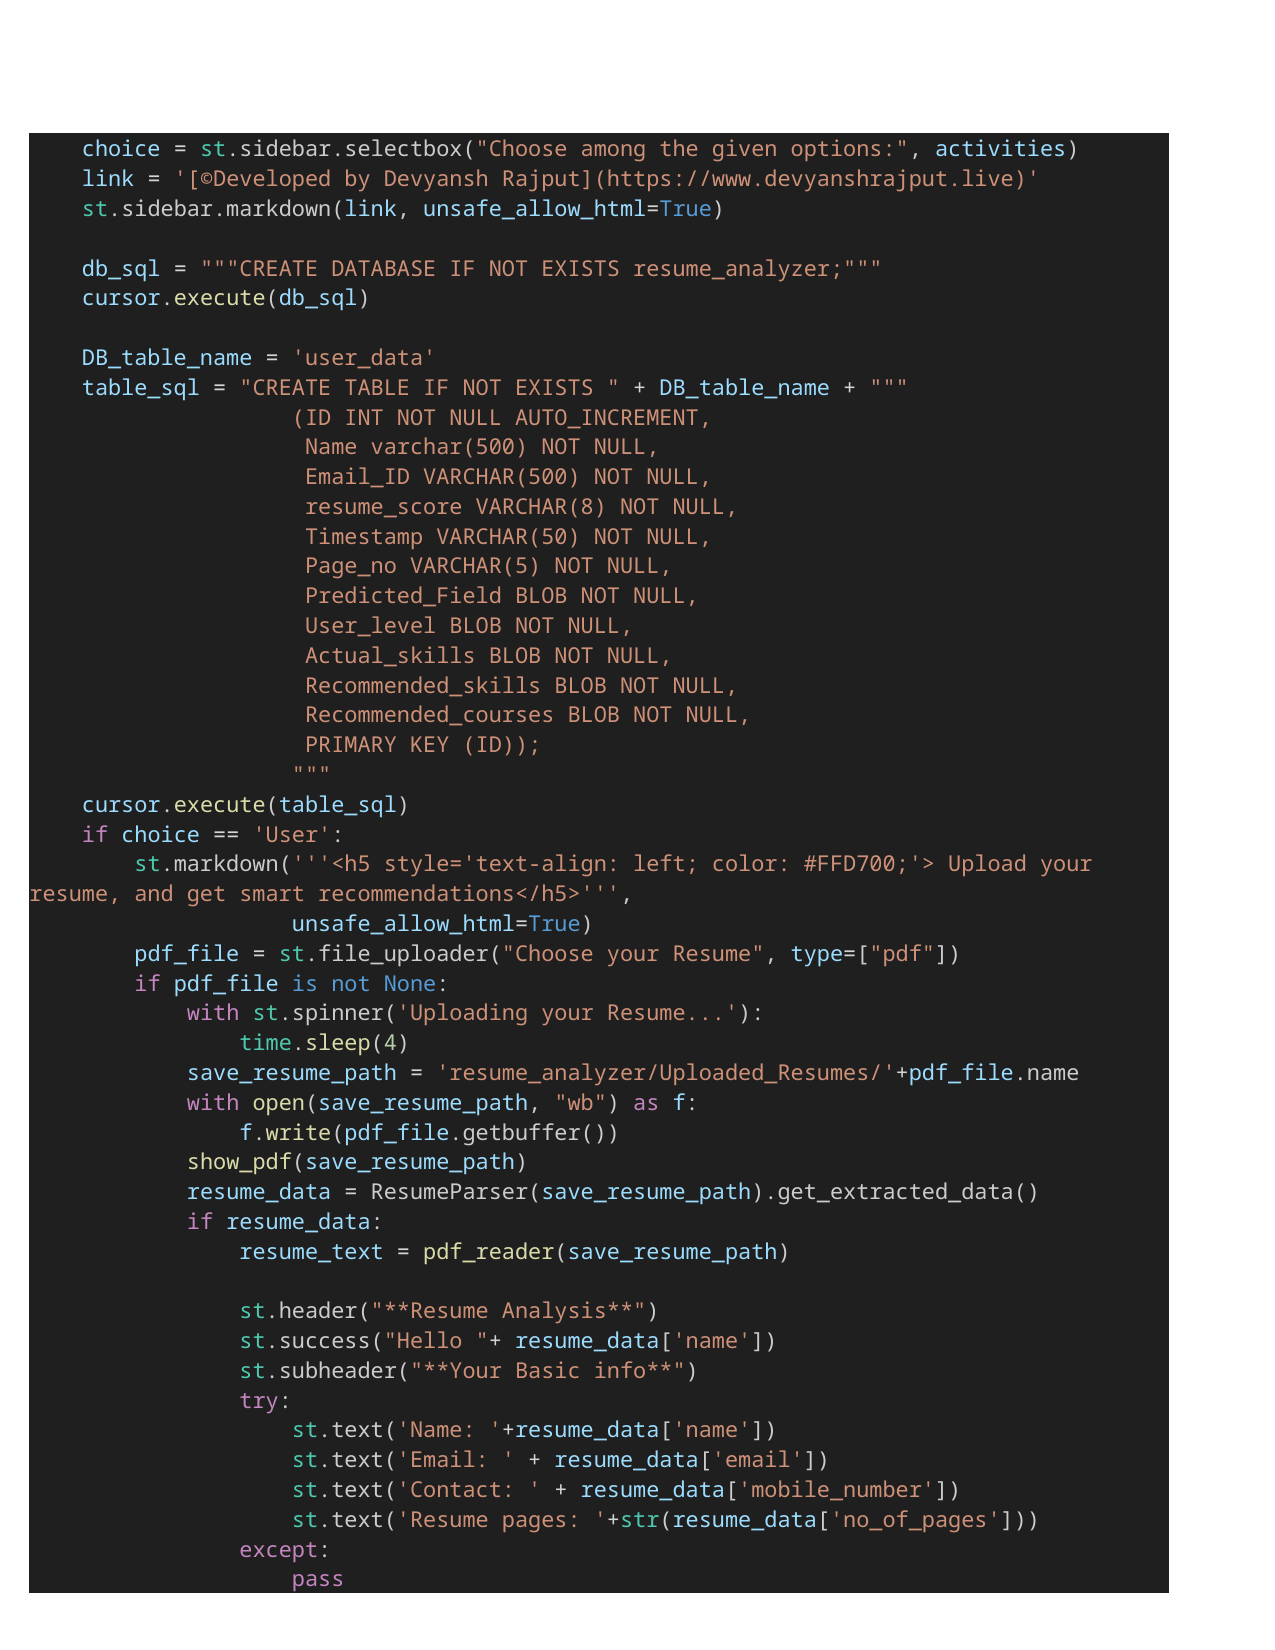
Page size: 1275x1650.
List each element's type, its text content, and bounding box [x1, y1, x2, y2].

text choice = st.sidebar.selectbox("Choose among the given options:", activities) [29, 133, 1169, 163]
text if choice == 'User': [29, 818, 1169, 848]
text Email_ID VARCHAR(500) NOT NULL, [29, 461, 1169, 491]
text cursor.execute(table_sql) [29, 789, 1169, 818]
text User_level BLOB NOT NULL, [29, 610, 1169, 640]
text DB_table_name = 'user_data' [29, 342, 1169, 372]
text Recommended_courses BLOB NOT NULL, [29, 699, 1169, 729]
text if pdf_file is not None: [29, 967, 1169, 997]
text st.markdown('''<h5 style='text-align: left; color: #FFD700;'> Upload your resume, and get smart recommendations</h5>''', [29, 848, 1169, 908]
text show_pdf(save_resume_path) [29, 1146, 1169, 1176]
text with st.spinner('Uploading your Resume...'): [29, 997, 1169, 1027]
text resume_text = pdf_reader(save_resume_path) [29, 1236, 1169, 1265]
text try: [29, 1384, 1169, 1414]
text db_sql = """CREATE DATABASE IF NOT EXISTS resume_analyzer;""" [29, 252, 1169, 282]
text Timestamp VARCHAR(50) NOT NULL, [29, 521, 1169, 550]
text """ [29, 759, 1169, 789]
text link = '[©Developed by Devyansh Rajput](https://www.devyanshrajput.live)' [29, 163, 1169, 193]
text st.text('Resume pages: '+str(resume_data['no_of_pages'])) [29, 1504, 1169, 1533]
text st.sidebar.markdown(link, unsafe_allow_html=True) [29, 193, 1169, 223]
text Actual_skills BLOB NOT NULL, [29, 640, 1169, 669]
text resume_score VARCHAR(8) NOT NULL, [29, 491, 1169, 521]
text st.text('Email: ' + resume_data['email']) [29, 1444, 1169, 1474]
text PRIMARY KEY (ID)); [29, 729, 1169, 759]
text st.success("Hello "+ resume_data['name']) [29, 1325, 1169, 1355]
text time.sleep(4) [29, 1027, 1169, 1057]
text pdf_file = st.file_uploader("Choose your Resume", type=["pdf"]) [29, 938, 1169, 967]
text table_sql = "CREATE TABLE IF NOT EXISTS " + DB_table_name + """ [29, 372, 1169, 401]
text st.text('Name: '+resume_data['name']) [29, 1414, 1169, 1444]
text Predicted_Field BLOB NOT NULL, [29, 580, 1169, 610]
text except: [29, 1533, 1169, 1563]
text pass [29, 1563, 1169, 1593]
text Page_no VARCHAR(5) NOT NULL, [29, 550, 1169, 580]
text f.write(pdf_file.getbuffer()) [29, 1116, 1169, 1146]
text unsafe_allow_html=True) [29, 908, 1169, 938]
text st.text('Contact: ' + resume_data['mobile_number']) [29, 1474, 1169, 1504]
text with open(save_resume_path, "wb") as f: [29, 1087, 1169, 1116]
text (ID INT NOT NULL AUTO_INCREMENT, [29, 401, 1169, 431]
text Name varchar(500) NOT NULL, [29, 431, 1169, 461]
text cursor.execute(db_sql) [29, 282, 1169, 312]
text if resume_data: [29, 1206, 1169, 1236]
text Recommended_skills BLOB NOT NULL, [29, 669, 1169, 699]
text st.subheader("**Your Basic info**") [29, 1355, 1169, 1384]
text st.header("**Resume Analysis**") [29, 1295, 1169, 1325]
text save_resume_path = 'resume_analyzer/Uploaded_Resumes/'+pdf_file.name [29, 1057, 1169, 1087]
text resume_data = ResumeParser(save_resume_path).get_extracted_data() [29, 1176, 1169, 1206]
